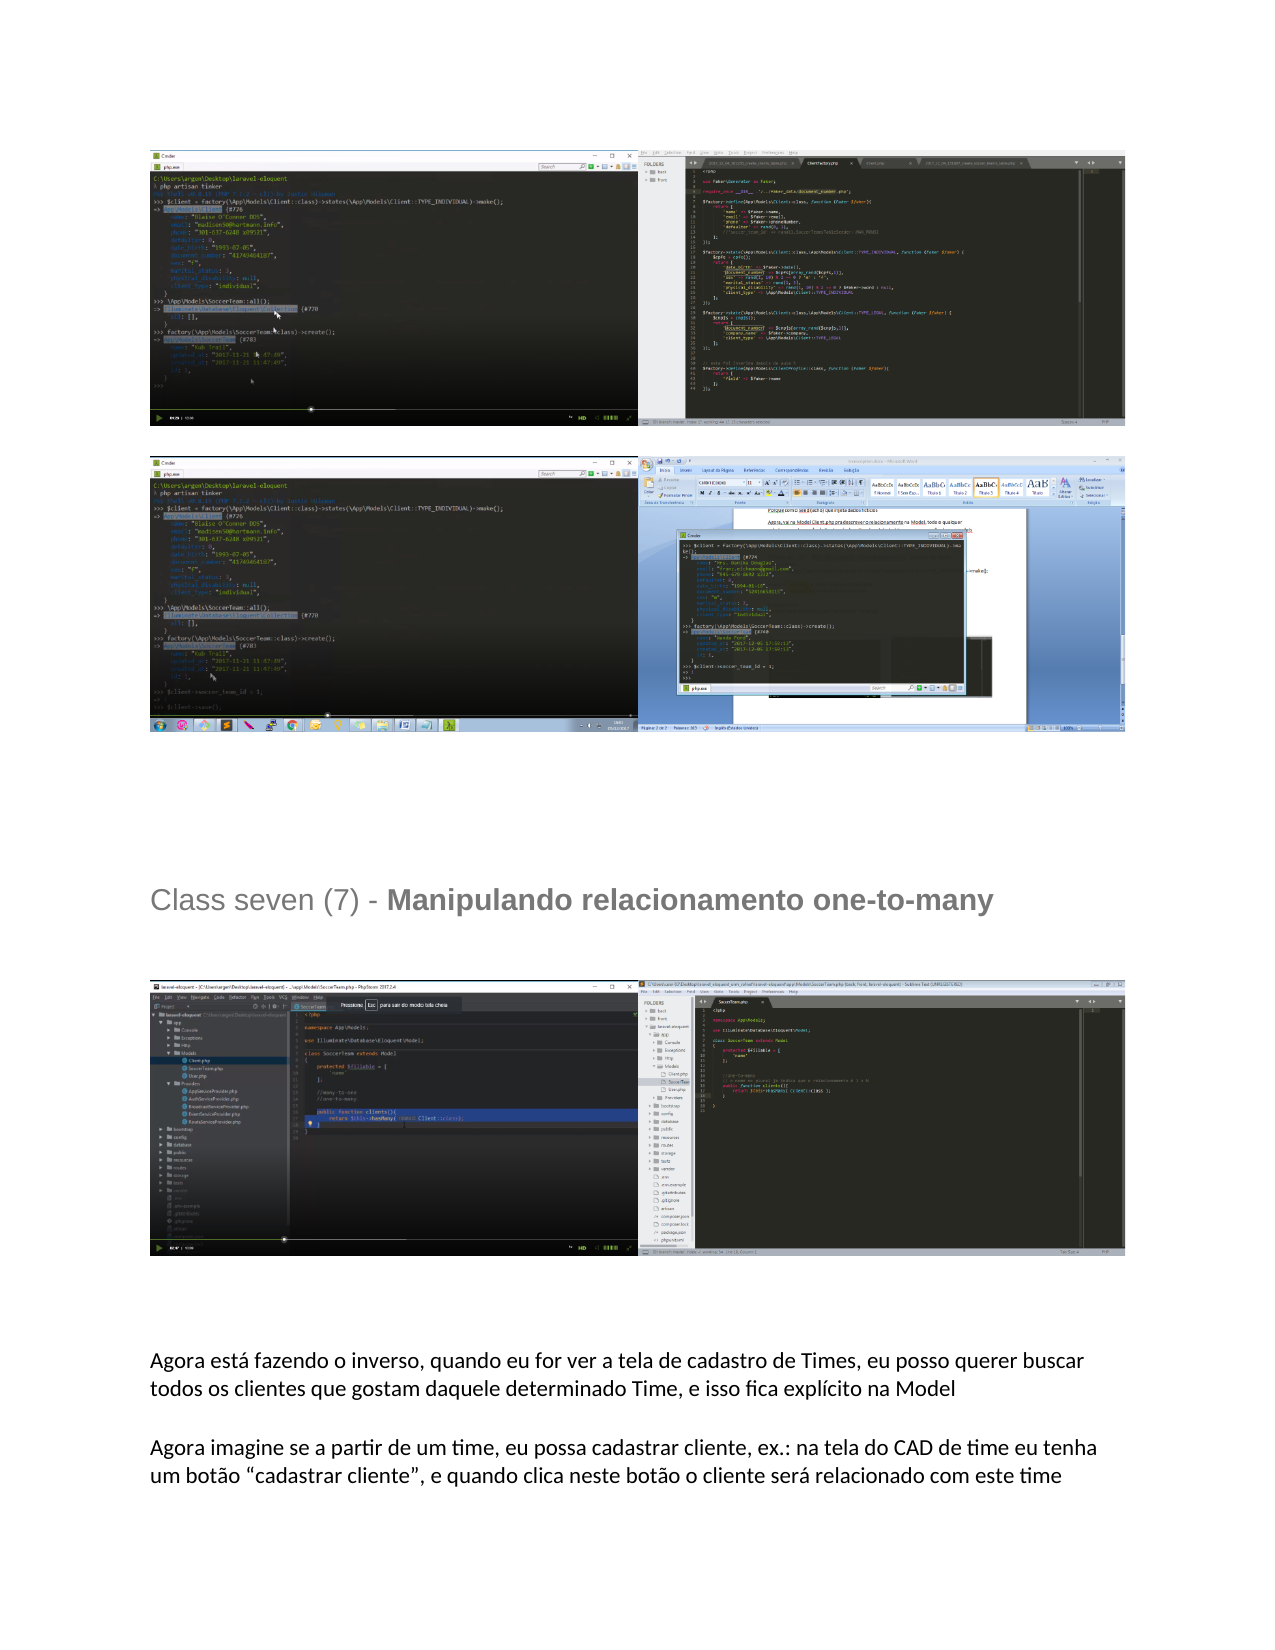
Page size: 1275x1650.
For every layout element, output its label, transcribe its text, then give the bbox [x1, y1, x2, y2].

picture [150, 980, 1125, 1256]
picture [150, 456, 1125, 732]
subtitle Agora imagine se a partir de um time, eu possa cadastrar cliente, ex.: na tela do CAD de time eu tenha um botão “cadastrar cliente”, e quando clica neste botão o cliente será relacionado com este time [150, 1433, 1125, 1489]
subtitle Agora está fazendo o inverso, quando eu for ver a tela de cadastro de Times, eu posso querer buscar todos os clientes que gostam daquele determinado Time, e isso fica explícito na Model [150, 1346, 1125, 1402]
subtitle Class seven (7) - Manipulando relacionamento one-to-many [150, 882, 1125, 949]
picture [150, 150, 1125, 426]
